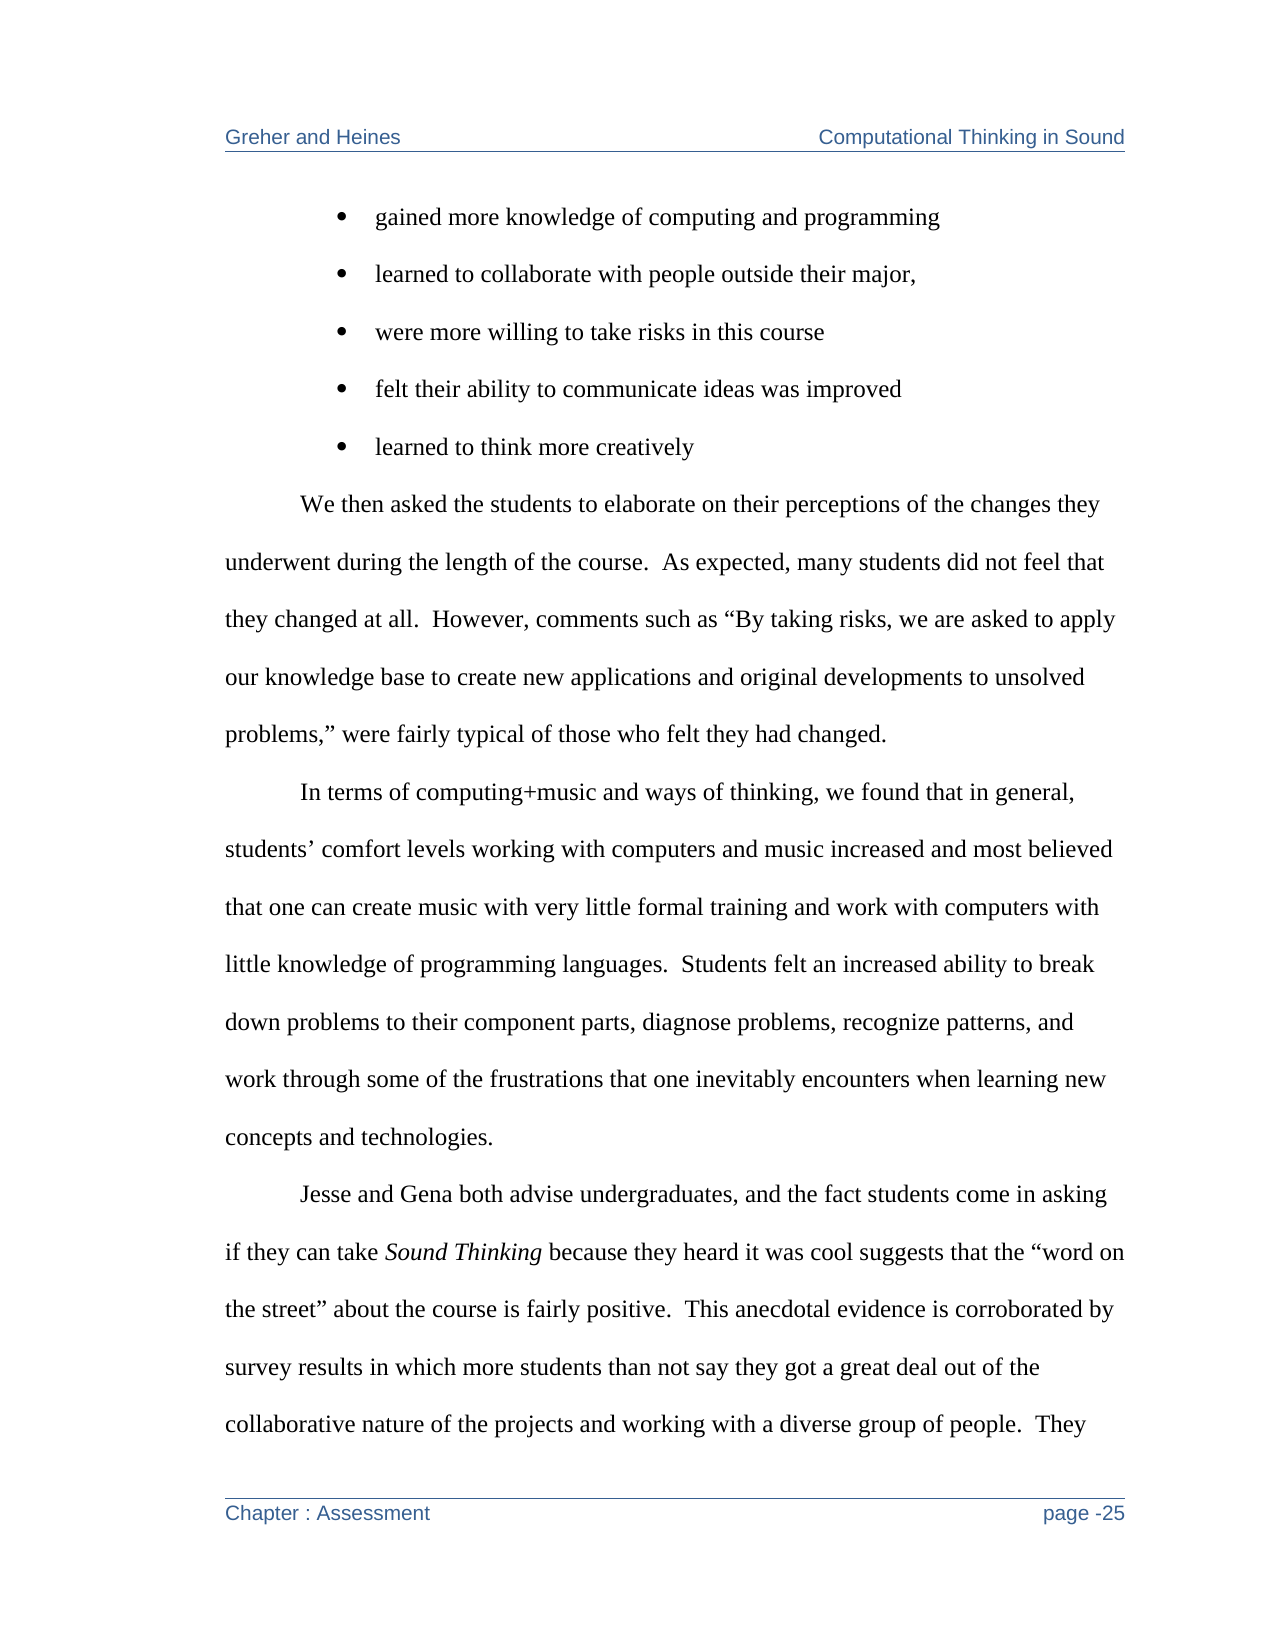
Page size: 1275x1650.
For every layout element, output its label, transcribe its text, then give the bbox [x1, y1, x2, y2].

list gained more knowledge of computing and programming [337, 202, 1125, 231]
list were more willing to take risks in this course [337, 317, 1125, 346]
list felt their ability to communicate ideas was improved [337, 374, 1125, 403]
text In terms of computing+music and ways of thinking, we found that in general, students’ comfort levels working with computers and music increased and most believed that one can create music with very little formal training and work with computers with little knowledge of programming languages. Students felt an increased ability to break down problems to their component parts, diagnose problems, recognize patterns, and work through some of the frustrations that one inevitably encounters when learning new concepts and technologies. [225, 777, 1125, 1151]
list learned to think more creatively [337, 432, 1125, 461]
text We then asked the students to elaborate on their perceptions of the changes they underwent during the length of the course. As expected, many students did not feel that they changed at all. However, comments such as “By taking risks, we are asked to apply our knowledge base to create new applications and original developments to unsolved problems,” were fairly typical of those who felt they had changed. [225, 489, 1125, 748]
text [225, 1179, 1125, 1438]
list learned to collaborate with people outside their major, [337, 259, 1125, 288]
